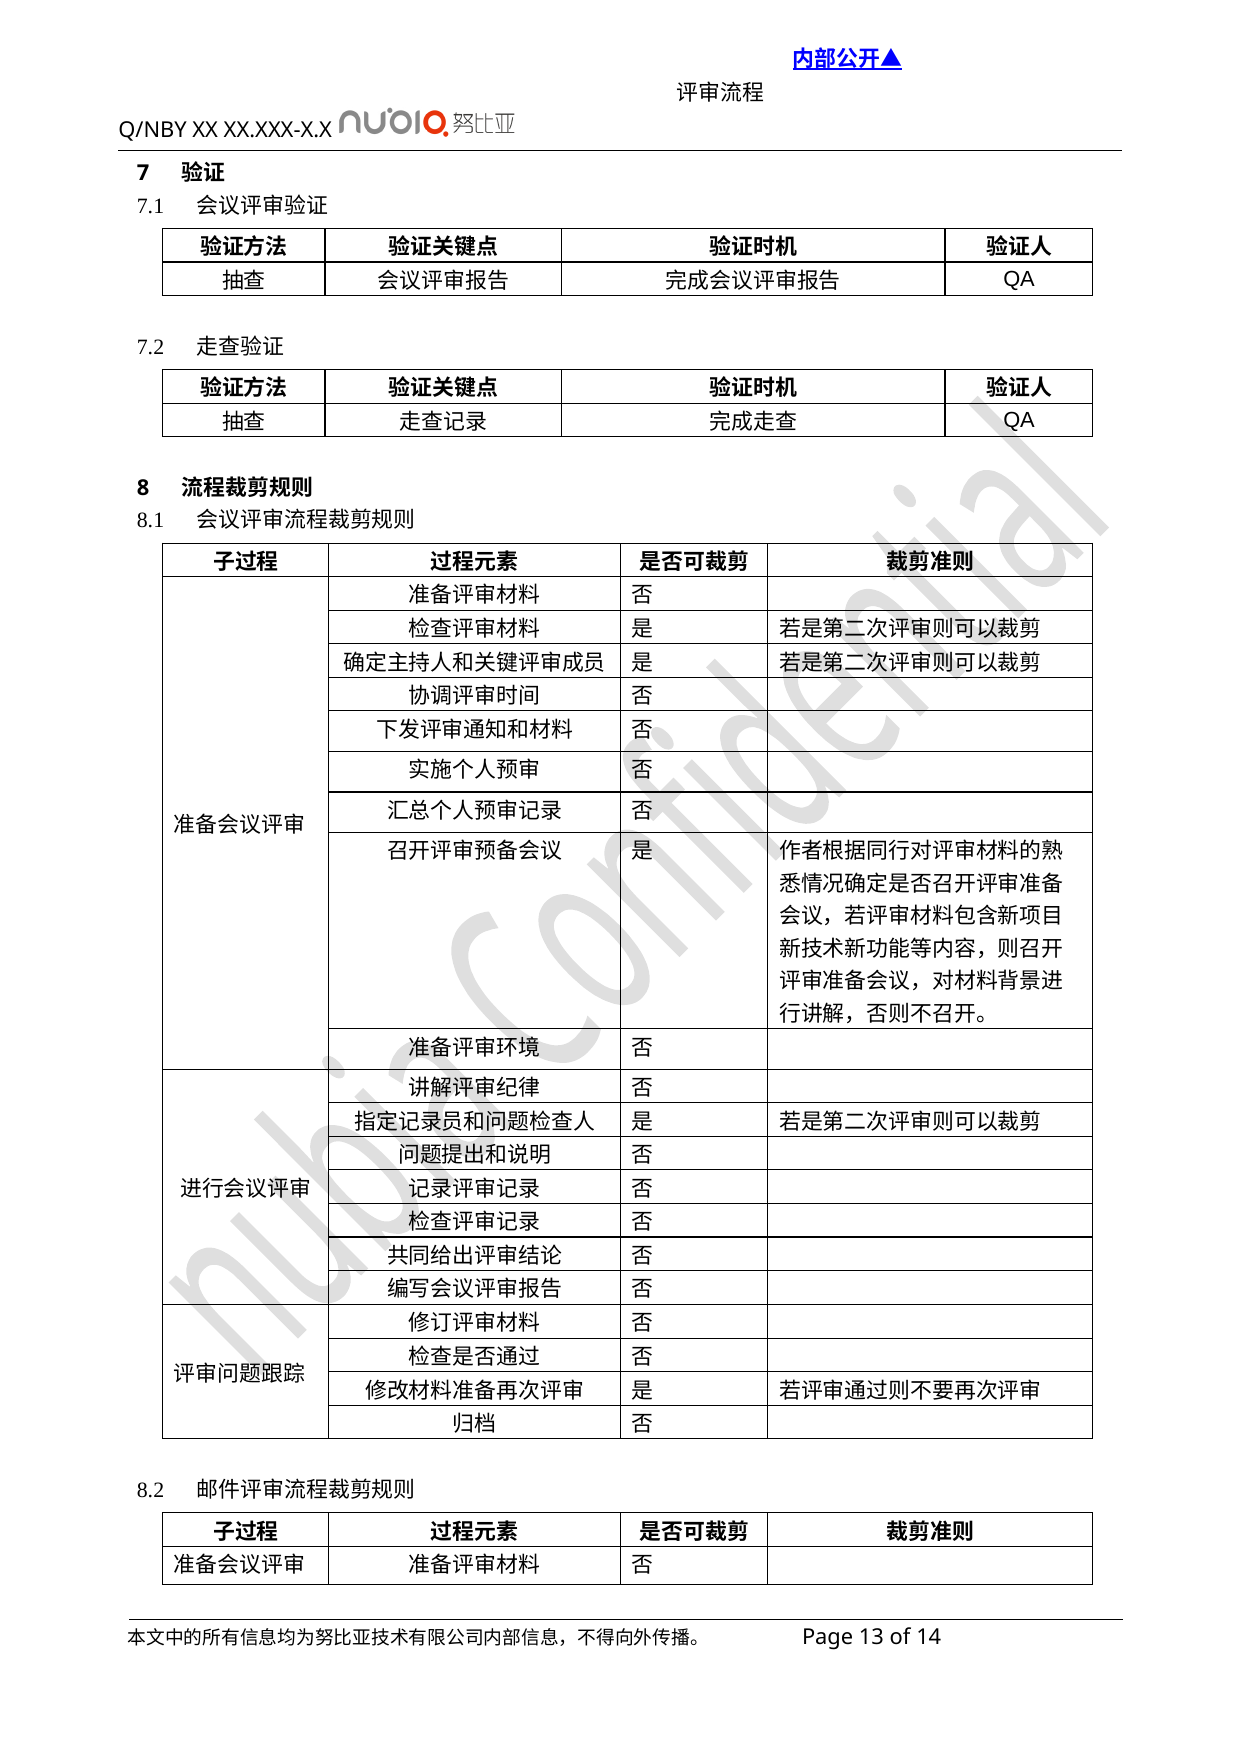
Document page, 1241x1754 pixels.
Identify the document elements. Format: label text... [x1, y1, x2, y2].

table_cell 抽查 [163, 404, 324, 436]
table_cell [768, 1238, 1092, 1270]
table_header 验证人 [946, 370, 1092, 402]
table_cell 协调评审时间 [329, 678, 620, 710]
table_header 是否可裁剪 [621, 544, 767, 576]
table_header 子过程 [163, 1513, 328, 1546]
table_header 验证关键点 [326, 370, 561, 402]
table_cell 是 [621, 644, 767, 677]
table_header 过程元素 [329, 544, 620, 576]
table_cell [768, 752, 1092, 791]
table_cell 否 [621, 752, 767, 791]
table_cell 准备评审材料 [329, 577, 620, 609]
table_cell [768, 711, 1092, 751]
table_cell [768, 1070, 1092, 1102]
table_cell 是 [621, 833, 767, 1028]
table_cell 若评审通过则不要再次评审 [768, 1372, 1092, 1405]
table_header 验证时机 [562, 229, 944, 261]
table_header 裁剪准则 [768, 1513, 1092, 1546]
table_cell 归档 [329, 1406, 620, 1438]
table_cell 实施个人预审 [329, 752, 620, 791]
table_cell 否 [621, 1137, 767, 1169]
table_cell 否 [621, 577, 767, 609]
table_cell 否 [621, 1170, 767, 1203]
table_cell 否 [621, 678, 767, 710]
table_cell 否 [621, 1406, 767, 1438]
table_cell 若是第二次评审则可以裁剪 [768, 1103, 1092, 1136]
table_cell 否 [621, 1070, 767, 1102]
table_cell 修订评审材料 [329, 1305, 620, 1338]
table_cell 问题提出和说明 [329, 1137, 620, 1169]
table_cell 进行会议评审 [163, 1070, 328, 1303]
table_header 裁剪准则 [768, 544, 1092, 576]
table_cell 汇总个人预审记录 [329, 793, 620, 832]
table_cell 检查是否通过 [329, 1339, 620, 1371]
table_header 验证时机 [562, 370, 944, 402]
table_cell 抽查 [163, 263, 324, 295]
table_cell 若是第二次评审则可以裁剪 [768, 611, 1092, 643]
table_cell 作者根据同行对评审材料的熟悉情况确定是否召开评审准备会议，若评审材料包含新项目新技术新功能等内容，则召开评审准备会议，对材料背景进行讲解，否则不召开。 [768, 833, 1092, 1028]
table_cell [768, 1137, 1092, 1169]
table_cell 否 [621, 1271, 767, 1303]
table_cell [768, 577, 1092, 609]
table_cell 确定主持人和关键评审成员 [329, 644, 620, 677]
subtitle 会议评审流程裁剪规则 [137, 502, 1122, 534]
table_cell [768, 1170, 1092, 1203]
table_cell 共同给出评审结论 [329, 1238, 620, 1270]
table_cell 准备会议评审 [163, 577, 328, 1069]
table_header 验证人 [946, 229, 1092, 261]
table_header 是否可裁剪 [621, 1513, 767, 1546]
table_cell 完成会议评审报告 [562, 263, 944, 295]
table_cell 走查记录 [326, 404, 561, 436]
table_cell 编写会议评审报告 [329, 1271, 620, 1303]
table_cell 否 [621, 1204, 767, 1236]
table_cell 否 [621, 793, 767, 832]
table_header 验证关键点 [326, 229, 561, 261]
table_cell 修改材料准备再次评审 [329, 1372, 620, 1405]
table_cell [768, 678, 1092, 710]
table_header 验证方法 [163, 229, 324, 261]
table_cell [768, 1547, 1092, 1584]
table_cell 是 [621, 1372, 767, 1405]
table_cell 准备会议评审 [163, 1547, 328, 1584]
table_cell 否 [621, 1029, 767, 1069]
subtitle 流程裁剪规则 [137, 469, 1122, 502]
subtitle 走查验证 [137, 328, 1122, 361]
table_cell [768, 1204, 1092, 1236]
table_cell 评审问题跟踪 [163, 1305, 328, 1438]
table_cell 准备评审环境 [329, 1029, 620, 1069]
table_cell 否 [621, 1339, 767, 1371]
table_cell 否 [621, 1547, 767, 1584]
table_cell 召开评审预备会议 [329, 833, 620, 1028]
table_cell 会议评审报告 [326, 263, 561, 295]
table_cell 否 [621, 1305, 767, 1338]
table_cell QA [946, 263, 1092, 295]
picture [337, 107, 516, 138]
table_cell 下发评审通知和材料 [329, 711, 620, 751]
table_cell 是 [621, 611, 767, 643]
table_cell [768, 1029, 1092, 1069]
table_cell [768, 1406, 1092, 1438]
table_header 过程元素 [329, 1513, 620, 1546]
subtitle 会议评审验证 [137, 187, 1122, 220]
table_cell [768, 793, 1092, 832]
table_cell 记录评审记录 [329, 1170, 620, 1203]
table_cell [768, 1271, 1092, 1303]
table_cell 指定记录员和问题检查人 [329, 1103, 620, 1136]
table_cell [768, 1339, 1092, 1371]
table_cell 准备评审材料 [329, 1547, 620, 1584]
table_cell [768, 1305, 1092, 1338]
subtitle 验证 [137, 155, 1122, 187]
table_cell 检查评审记录 [329, 1204, 620, 1236]
table_cell 完成走查 [562, 404, 944, 436]
table_cell 否 [621, 711, 767, 751]
table_cell 是 [621, 1103, 767, 1136]
table_header 验证方法 [163, 370, 324, 402]
table_cell 检查评审材料 [329, 611, 620, 643]
table_cell 若是第二次评审则可以裁剪 [768, 644, 1092, 677]
subtitle 邮件评审流程裁剪规则 [137, 1472, 1122, 1504]
table_cell QA [946, 404, 1092, 436]
table_cell 否 [621, 1238, 767, 1270]
table_header 子过程 [163, 544, 328, 576]
table_cell 讲解评审纪律 [329, 1070, 620, 1102]
